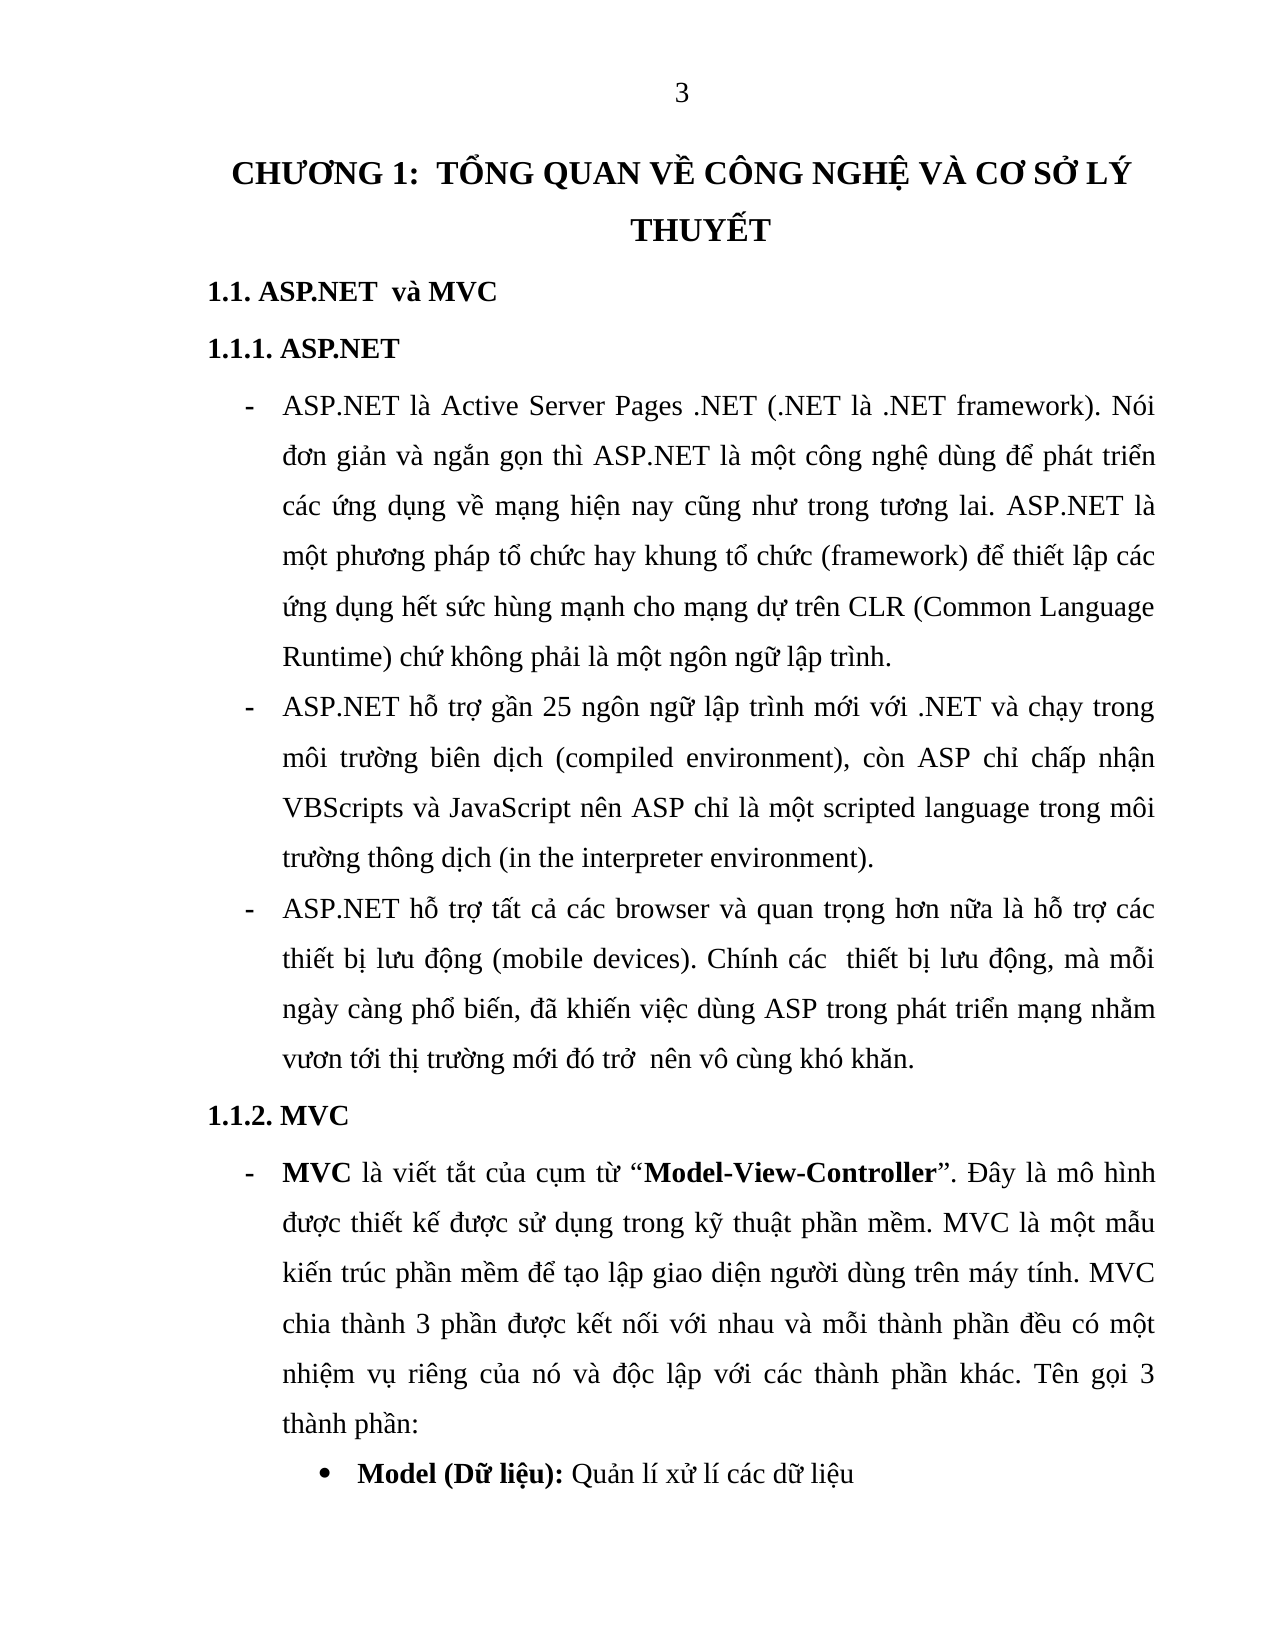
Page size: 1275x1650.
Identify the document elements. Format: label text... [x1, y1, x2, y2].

list MVC là viết tắt của cụm từ “Model-View-Controller”. Đây là mô hình được thiết kế được sử dụng trong kỹ thuật phần mềm. MVC là một mẫu kiến trúc phần mềm để tạo lập giao diện người dùng trên máy tính. MVC chia thành 3 phần được kết nối với nhau và mỗi thành phần đều có một nhiệm vụ riêng của nó và độc lập với các thành phần khác. Tên gọi 3 thành phần: [244, 1155, 1156, 1440]
list ASP.NET hỗ trợ tất cả các browser và quan trọng hơn nữa là hỗ trợ các thiết bị lưu động (mobile devices). Chính các thiết bị lưu động, mà mỗi ngày càng phổ biến, đã khiến việc dùng ASP trong phát triển mạng nhằm vươn tới thị trường mới đó trở nên vô cùng khó khăn. [244, 891, 1156, 1075]
list Model (Dữ liệu): Quản lí xử lí các dữ liệu [319, 1457, 1156, 1490]
subtitle ASP.NET [207, 331, 1156, 364]
subtitle ASP.NET và MVC [207, 274, 1156, 308]
subtitle TỔNG QUAN VỀ CÔNG NGHỆ VÀ CƠ SỞ LÝ THUYẾT [207, 153, 1156, 249]
subtitle MVC [207, 1098, 1156, 1132]
list ASP.NET hỗ trợ gần 25 ngôn ngữ lập trình mới với .NET và chạy trong môi trường biên dịch (compiled environment), còn ASP chỉ chấp nhận VBScripts và JavaScript nên ASP chỉ là một scripted language trong môi trường thông dịch (in the interpreter environment). [244, 689, 1156, 874]
list ASP.NET là Active Server Pages .NET (.NET là .NET framework). Nói đơn giản và ngắn gọn thì ASP.NET là một công nghệ dùng để phát triển các ứng dụng về mạng hiện nay cũng như trong tương lai. ASP.NET là một phương pháp tổ chức hay khung tổ chức (framework) để thiết lập các ứng dụng hết sức hùng mạnh cho mạng dự trên CLR (Common Language Runtime) chứ không phải là một ngôn ngữ lập trình. [244, 388, 1156, 673]
